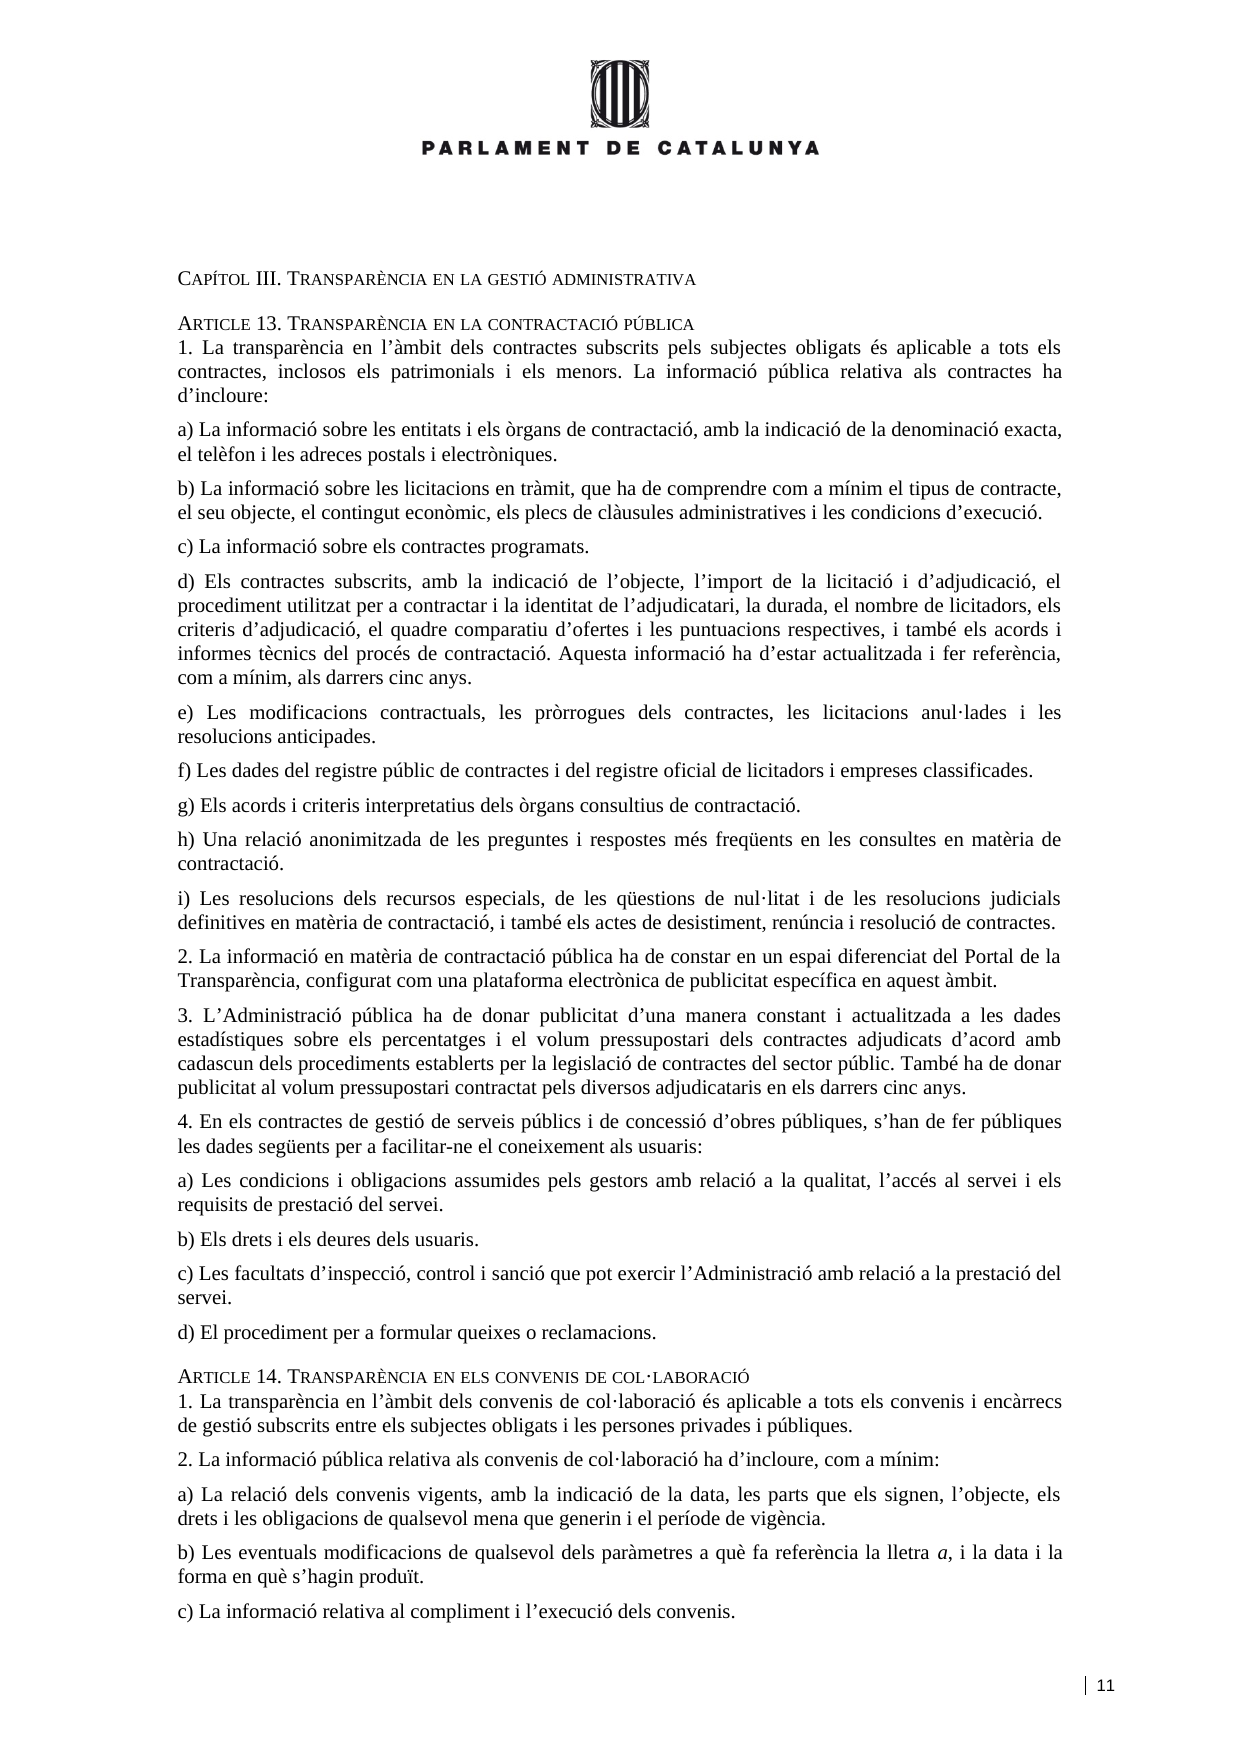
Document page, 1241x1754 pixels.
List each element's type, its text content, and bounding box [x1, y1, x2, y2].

text a) La informació sobre les entitats i els òrgans de contractació, amb la indicació de la denominació exacta, el telèfon i les adreces postals i electròniques. [177, 417, 1063, 466]
text c) Les facultats d’inspecció, control i sanció que pot exercir l’Administració amb relació a la prestació del servei. [177, 1261, 1063, 1309]
text d) Els contractes subscrits, amb la indicació de l’objecte, l’import de la licitació i d’adjudicació, el procediment utilitzat per a contractar i la identitat de l’adjudicatari, la durada, el nombre de licitadors, els criteris d’adjudicació, el quadre comparatiu d’ofertes i les puntuacions respectives, i també els acords i informes tècnics del procés de contractació. Aquesta informació ha d’estar actualitzada i fer referència, com a mínim, als darrers cinc anys. [177, 569, 1063, 689]
text f) Les dades del registre públic de contractes i del registre oficial de licitadors i empreses classificades. [177, 758, 1063, 782]
text c) La informació relativa al compliment i l’execució dels convenis. [177, 1599, 1063, 1623]
text h) Una relació anonimitzada de les preguntes i respostes més freqüents en les consultes en matèria de contractació. [177, 827, 1063, 875]
text 2. La informació en matèria de contractació pública ha de constar en un espai diferenciat del Portal de la Transparència, configurat com una plataforma electrònica de publicitat específica en aquest àmbit. [177, 944, 1063, 992]
text a) Les condicions i obligacions assumides pels gestors amb relació a la qualitat, l’accés al servei i els requisits de prestació del servei. [177, 1168, 1063, 1216]
text Article 13. Transparència en la contractació pública [177, 311, 1063, 335]
text b) Les eventuals modificacions de qualsevol dels paràmetres a què fa referència la lletra a, i la data i la forma en què s’hagin produït. [177, 1540, 1063, 1588]
text a) La relació dels convenis vigents, amb la indicació de la data, les parts que els signen, l’objecte, els drets i les obligacions de qualsevol mena que generin i el període de vigència. [177, 1482, 1063, 1530]
text 2. La informació pública relativa als convenis de col·laboració ha d’incloure, com a mínim: [177, 1447, 1063, 1471]
text c) La informació sobre els contractes programats. [177, 534, 1063, 558]
picture [420, 59, 820, 156]
text 1. La transparència en l’àmbit dels convenis de col·laboració és aplicable a tots els convenis i encàrrecs de gestió subscrits entre els subjectes obligats i les persones privades i públiques. [177, 1388, 1063, 1437]
text d) El procediment per a formular queixes o reclamacions. [177, 1319, 1063, 1344]
text b) Els drets i els deures dels usuaris. [177, 1227, 1063, 1251]
text b) La informació sobre les licitacions en tràmit, que ha de comprendre com a mínim el tipus de contracte, el seu objecte, el contingut econòmic, els plecs de clàusules administratives i les condicions d’execució. [177, 476, 1063, 524]
text 4. En els contractes de gestió de serveis públics i de concessió d’obres públiques, s’han de fer públiques les dades següents per a facilitar-ne el coneixement als usuaris: [177, 1109, 1063, 1158]
text 1. La transparència en l’àmbit dels contractes subscrits pels subjectes obligats és aplicable a tots els contractes, inclosos els patrimonials i els menors. La informació pública relativa als contractes ha d’incloure: [177, 335, 1063, 407]
text Capítol III. Transparència en la gestió administrativa [177, 266, 1063, 290]
text 3. L’Administració pública ha de donar publicitat d’una manera constant i actualitzada a les dades estadístiques sobre els percentatges i el volum pressupostari dels contractes adjudicats d’acord amb cadascun dels procediments establerts per la legislació de contractes del sector públic. També ha de donar publicitat al volum pressupostari contractat pels diversos adjudicataris en els darrers cinc anys. [177, 1003, 1063, 1099]
text g) Els acords i criteris interpretatius dels òrgans consultius de contractació. [177, 793, 1063, 817]
text Article 14. Transparència en els convenis de col·laboració [177, 1364, 1063, 1388]
text e) Les modificacions contractuals, les pròrrogues dels contractes, les licitacions anul·lades i les resolucions anticipades. [177, 700, 1063, 748]
text i) Les resolucions dels recursos especials, de les qüestions de nul·litat i de les resolucions judicials definitives en matèria de contractació, i també els actes de desistiment, renúncia i resolució de contractes. [177, 886, 1063, 934]
